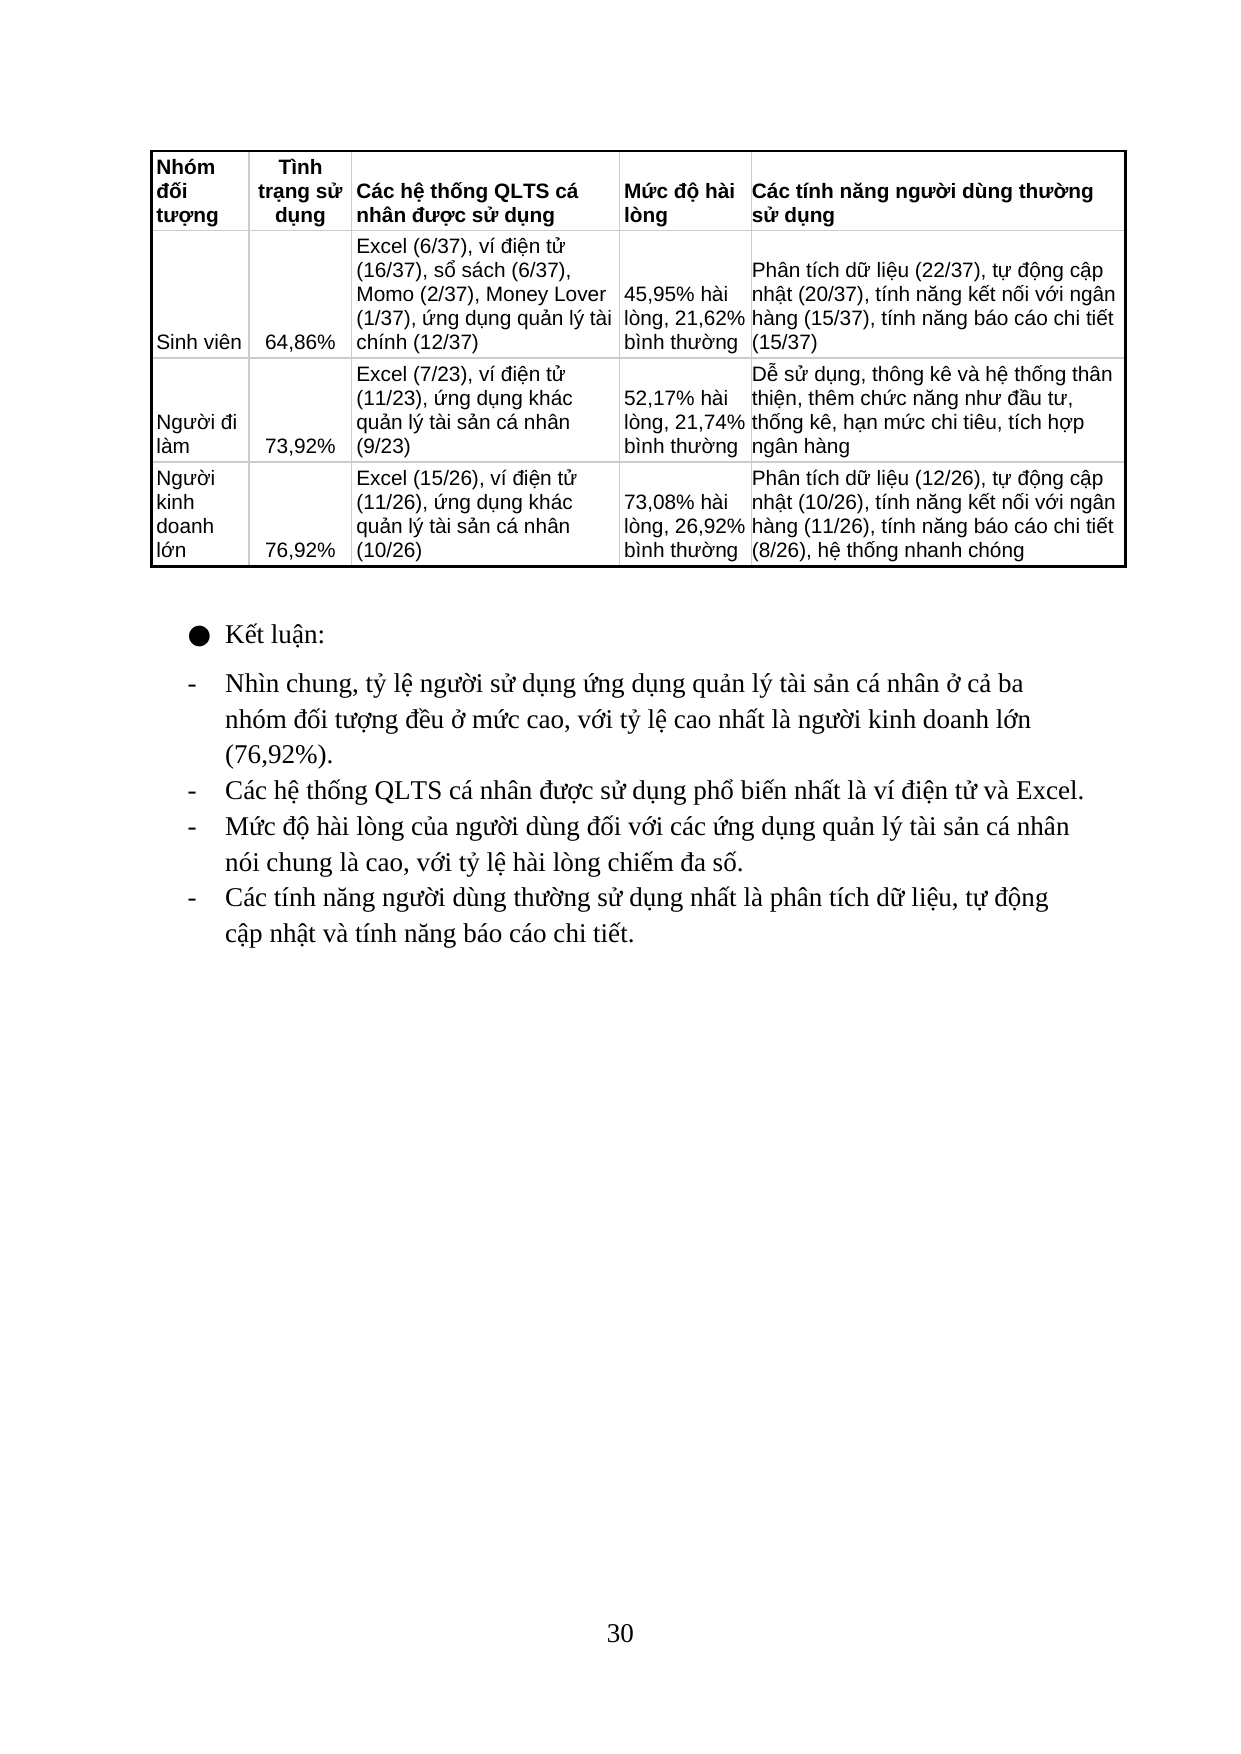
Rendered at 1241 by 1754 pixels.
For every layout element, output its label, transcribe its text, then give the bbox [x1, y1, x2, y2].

table_cell Excel (6/37), ví điện tử (16/37), sổ sách (6/37), Momo (2/37), Money Lover (1/37), ứng dụng quản lý tài chính (12/37) [352, 231, 619, 357]
table_cell 73,92% [250, 359, 351, 461]
table_header Tình trạng sử dụng [250, 152, 351, 230]
table_cell Excel (7/23), ví điện tử (11/23), ứng dụng khác quản lý tài sản cá nhân (9/23) [352, 359, 619, 461]
list Kết luận: [187, 603, 1090, 659]
table_cell 73,08% hài lòng, 26,92% bình thường [620, 463, 751, 564]
table_cell 52,17% hài lòng, 21,74% bình thường [620, 359, 751, 461]
table_cell Phân tích dữ liệu (22/37), tự động cập nhật (20/37), tính năng kết nối với ngân hàng (15/37), tính năng báo cáo chi tiết (15/37) [752, 231, 1124, 357]
list Các hệ thống QLTS cá nhân được sử dụng phổ biến nhất là ví điện tử và Excel. [187, 774, 1090, 806]
table_cell 76,92% [250, 463, 351, 564]
table_cell 64,86% [250, 231, 351, 357]
table_header Nhóm đối tượng [153, 152, 248, 230]
list Các tính năng người dùng thường sử dụng nhất là phân tích dữ liệu, tự động cập nhật và tính năng báo cáo chi tiết. [187, 882, 1090, 948]
list Nhìn chung, tỷ lệ người sử dụng ứng dụng quản lý tài sản cá nhân ở cả ba nhóm đối tượng đều ở mức cao, với tỷ lệ cao nhất là người kinh doanh lớn (76,92%). [187, 667, 1090, 770]
list Mức độ hài lòng của người dùng đối với các ứng dụng quản lý tài sản cá nhân nói chung là cao, với tỷ lệ hài lòng chiếm đa số. [187, 810, 1090, 877]
table_cell Excel (15/26), ví điện tử (11/26), ứng dụng khác quản lý tài sản cá nhân (10/26) [352, 463, 619, 564]
table_cell Phân tích dữ liệu (12/26), tự động cập nhật (10/26), tính năng kết nối với ngân hàng (11/26), tính năng báo cáo chi tiết (8/26), hệ thống nhanh chóng [752, 463, 1124, 564]
table_cell Người đi làm [153, 359, 248, 461]
table_header Mức độ hài lòng [620, 152, 751, 230]
table_cell Sinh viên [153, 231, 248, 357]
table_cell Dễ sử dụng, thông kê và hệ thống thân thiện, thêm chức năng như đầu tư, thống kê, hạn mức chi tiêu, tích hợp ngân hàng [752, 359, 1124, 461]
table_cell Người kinh doanh lớn [153, 463, 248, 564]
table_header Các hệ thống QLTS cá nhân được sử dụng [352, 152, 619, 230]
table_header Các tính năng người dùng thường sử dụng [752, 152, 1124, 230]
table_cell 45,95% hài lòng, 21,62% bình thường [620, 231, 751, 357]
